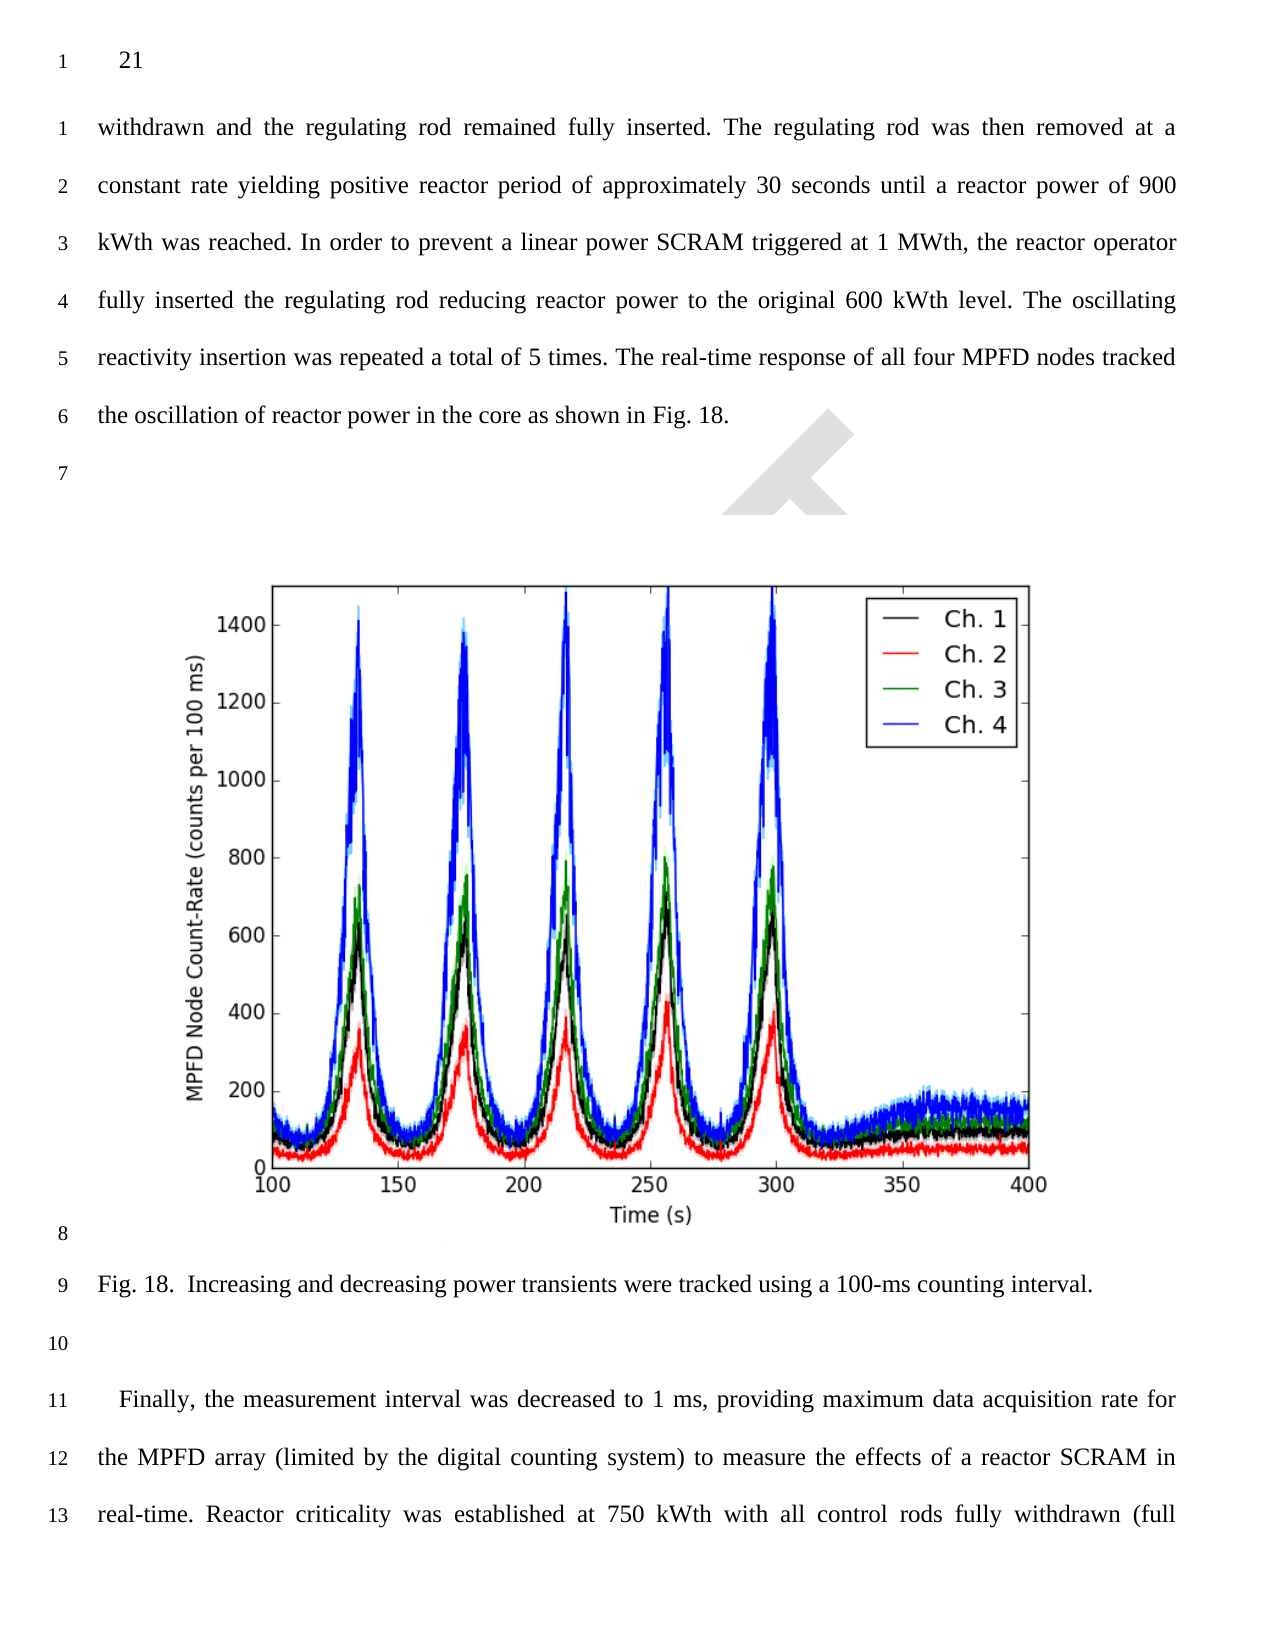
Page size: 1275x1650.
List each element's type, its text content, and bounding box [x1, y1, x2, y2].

picture [150, 515, 1125, 1241]
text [97, 112, 1177, 429]
text Fig. 18. Increasing and decreasing power transients were tracked using a 100-ms counting interval. [97, 1269, 1177, 1298]
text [97, 1384, 1177, 1528]
